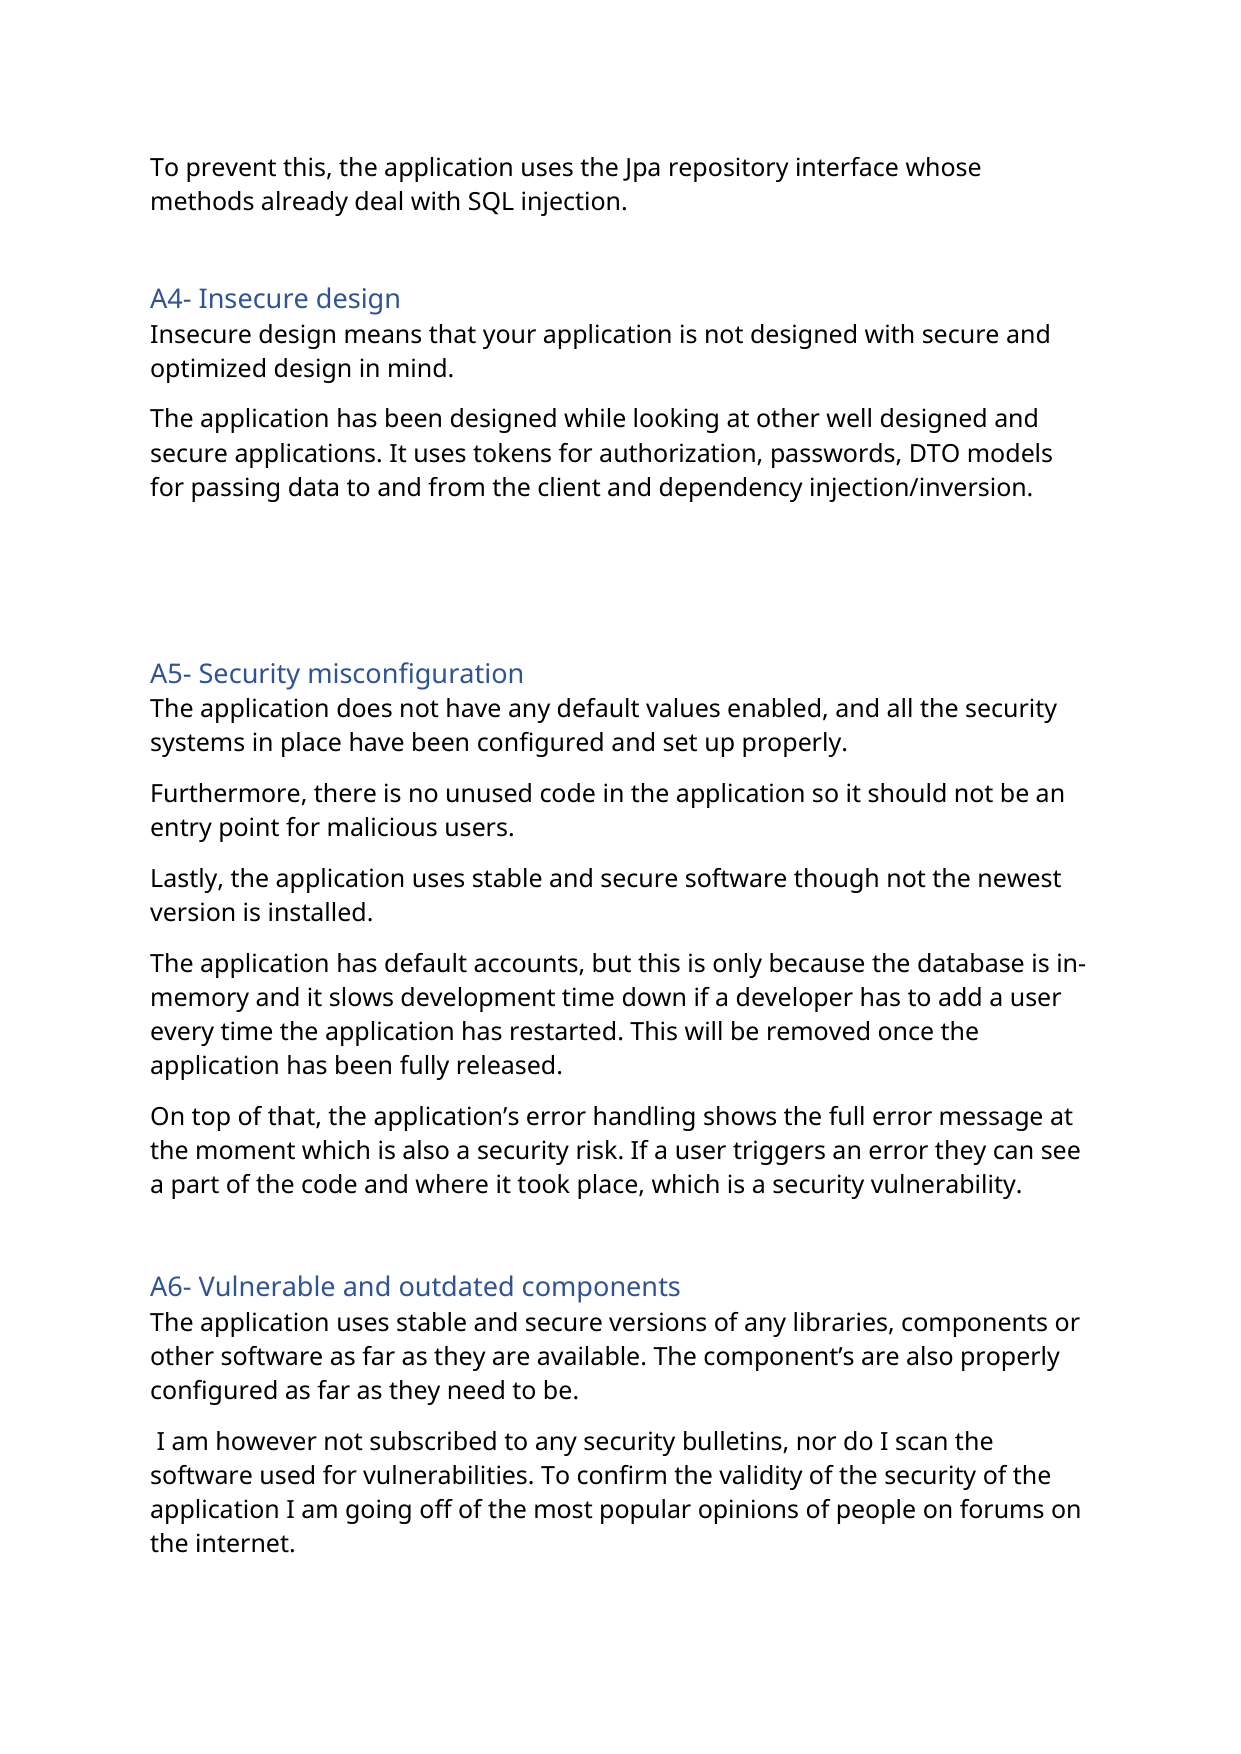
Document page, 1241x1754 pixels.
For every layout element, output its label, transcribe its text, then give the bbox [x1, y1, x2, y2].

text The application uses stable and secure versions of any libraries, components or other software as far as they are available. The component’s are also properly configured as far as they need to be. [150, 1305, 1090, 1407]
text The application has been designed while looking at other well designed and secure applications. It uses tokens for authorization, passwords, DTO models for passing data to and from the client and dependency injection/inversion. [150, 401, 1090, 503]
text The application has default accounts, but this is only because the database is in-memory and it slows development time down if a developer has to add a user every time the application has restarted. This will be removed once the application has been fully released. [150, 945, 1090, 1082]
text Insecure design means that your application is not designed with secure and optimized design in mind. [150, 316, 1090, 384]
text The application does not have any default values enabled, and all the security systems in place have been configured and set up properly. [150, 691, 1090, 759]
subtitle A4- Insecure design [150, 279, 1090, 316]
text I am however not subscribed to any security bulletins, nor do I scan the software used for vulnerabilities. To confirm the validity of the security of the application I am going off of the most popular opinions of people on forums on the internet. [150, 1423, 1090, 1560]
text On top of that, the application’s error handling shows the full error message at the moment which is also a security risk. If a user triggers an error they can see a part of the code and where it took place, which is a security vulnerability. [150, 1098, 1090, 1200]
text To prevent this, the application uses the Jpa repository interface whose methods already deal with SQL injection. [150, 150, 1090, 218]
text Furthermore, there is no unused code in the application so it should not be an entry point for malicious users. [150, 776, 1090, 844]
subtitle A6- Vulnerable and outdated components [150, 1268, 1090, 1305]
subtitle A5- Security misconfiguration [150, 654, 1090, 691]
text Lastly, the application uses stable and secure software though not the newest version is installed. [150, 861, 1090, 929]
